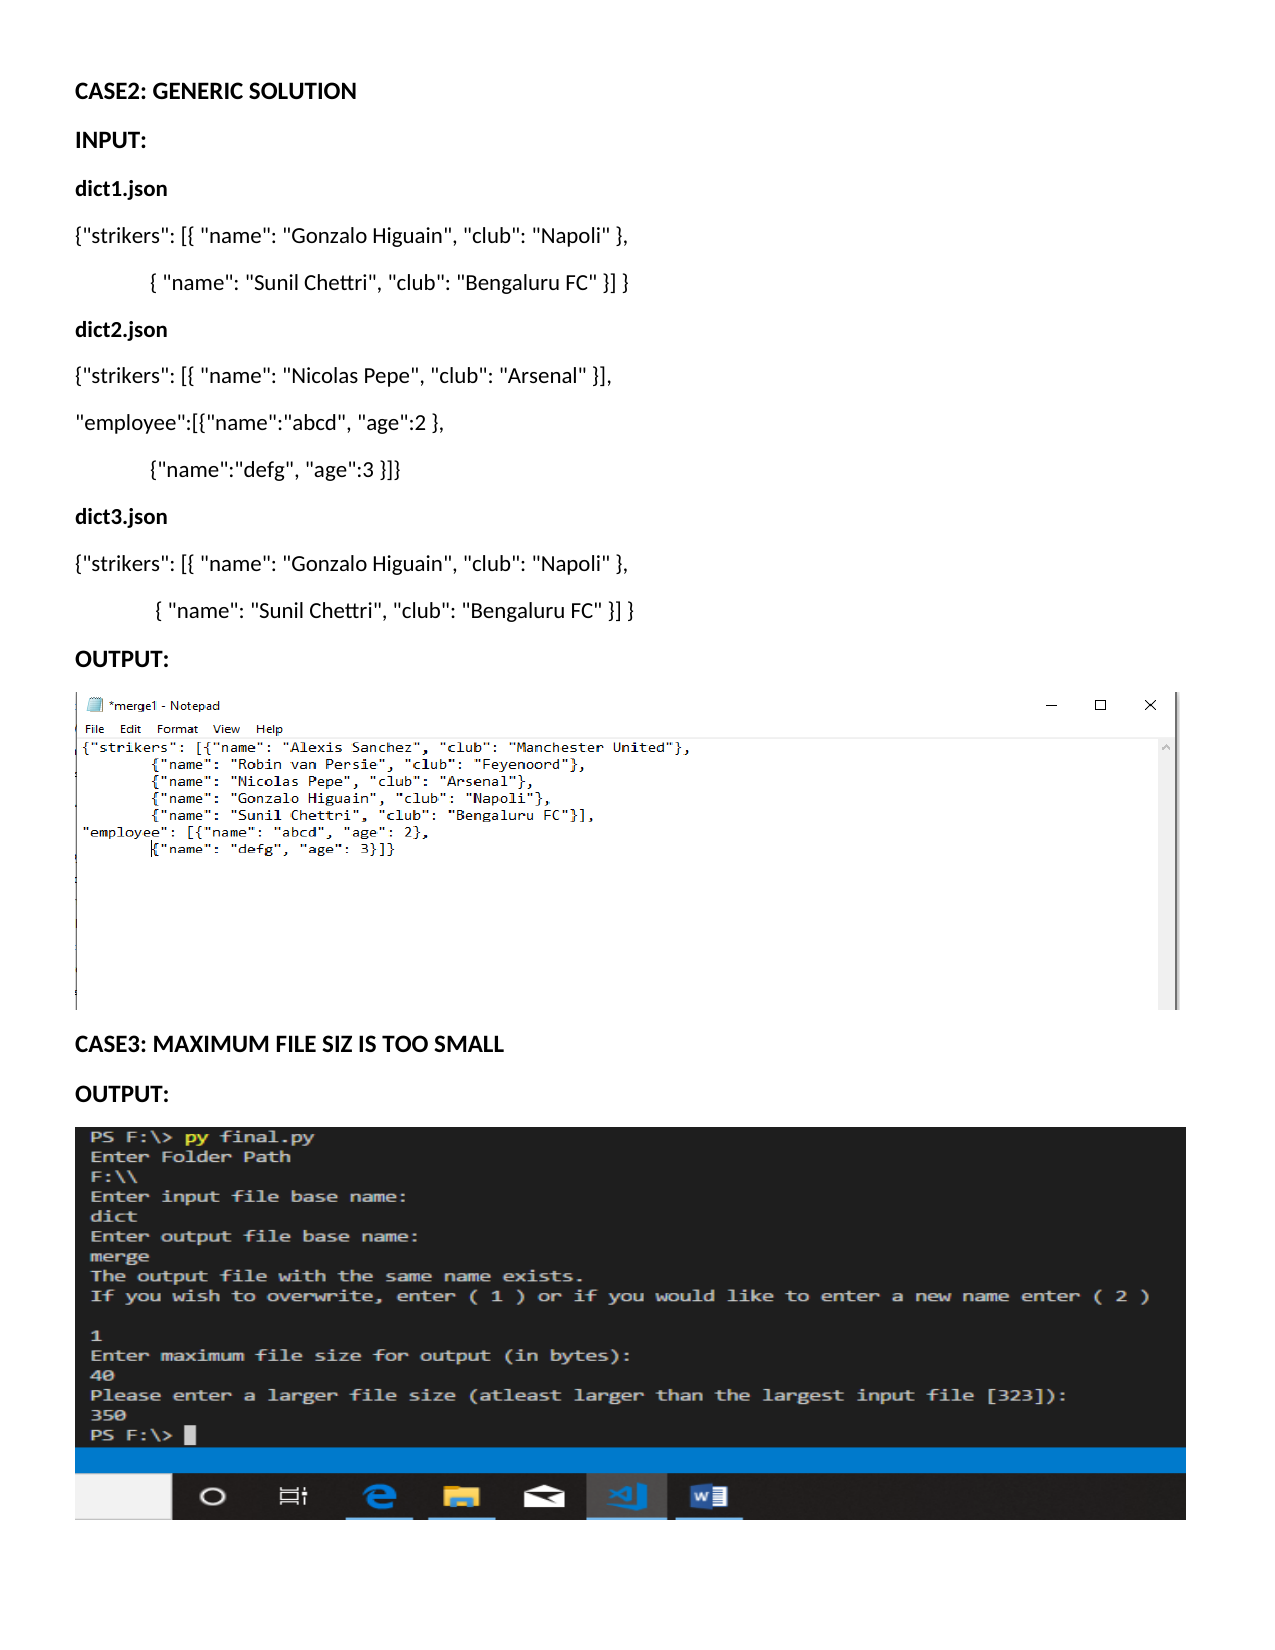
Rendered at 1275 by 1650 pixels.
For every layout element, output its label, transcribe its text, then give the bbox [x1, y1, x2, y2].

text INPUT: [75, 124, 1200, 155]
text { "name": "Sunil Chettri", "club": "Bengaluru FC" }] } [75, 268, 1200, 296]
text dict3.json [75, 502, 1200, 530]
text dict2.json [75, 315, 1200, 343]
text {"name":"defg", "age":3 }]} [75, 455, 1200, 483]
picture [75, 692, 1180, 1010]
text {"strikers": [{ "name": "Nicolas Pepe", "club": "Arsenal" }], [75, 362, 1200, 390]
text OUTPUT: [75, 643, 1200, 673]
text CASE3: MAXIMUM FILE SIZ IS TOO SMALL [75, 1028, 1200, 1059]
text CASE2: GENERIC SOLUTION [75, 75, 1200, 106]
text {"strikers": [{ "name": "Gonzalo Higuain", "club": "Napoli" }, [75, 549, 1200, 577]
picture [75, 1127, 1186, 1520]
text "employee":[{"name":"abcd", "age":2 }, [75, 408, 1200, 437]
text OUTPUT: [75, 1078, 1200, 1109]
text dict1.json [75, 174, 1200, 202]
text {"strikers": [{ "name": "Gonzalo Higuain", "club": "Napoli" }, [75, 221, 1200, 249]
text { "name": "Sunil Chettri", "club": "Bengaluru FC" }] } [75, 596, 1200, 624]
